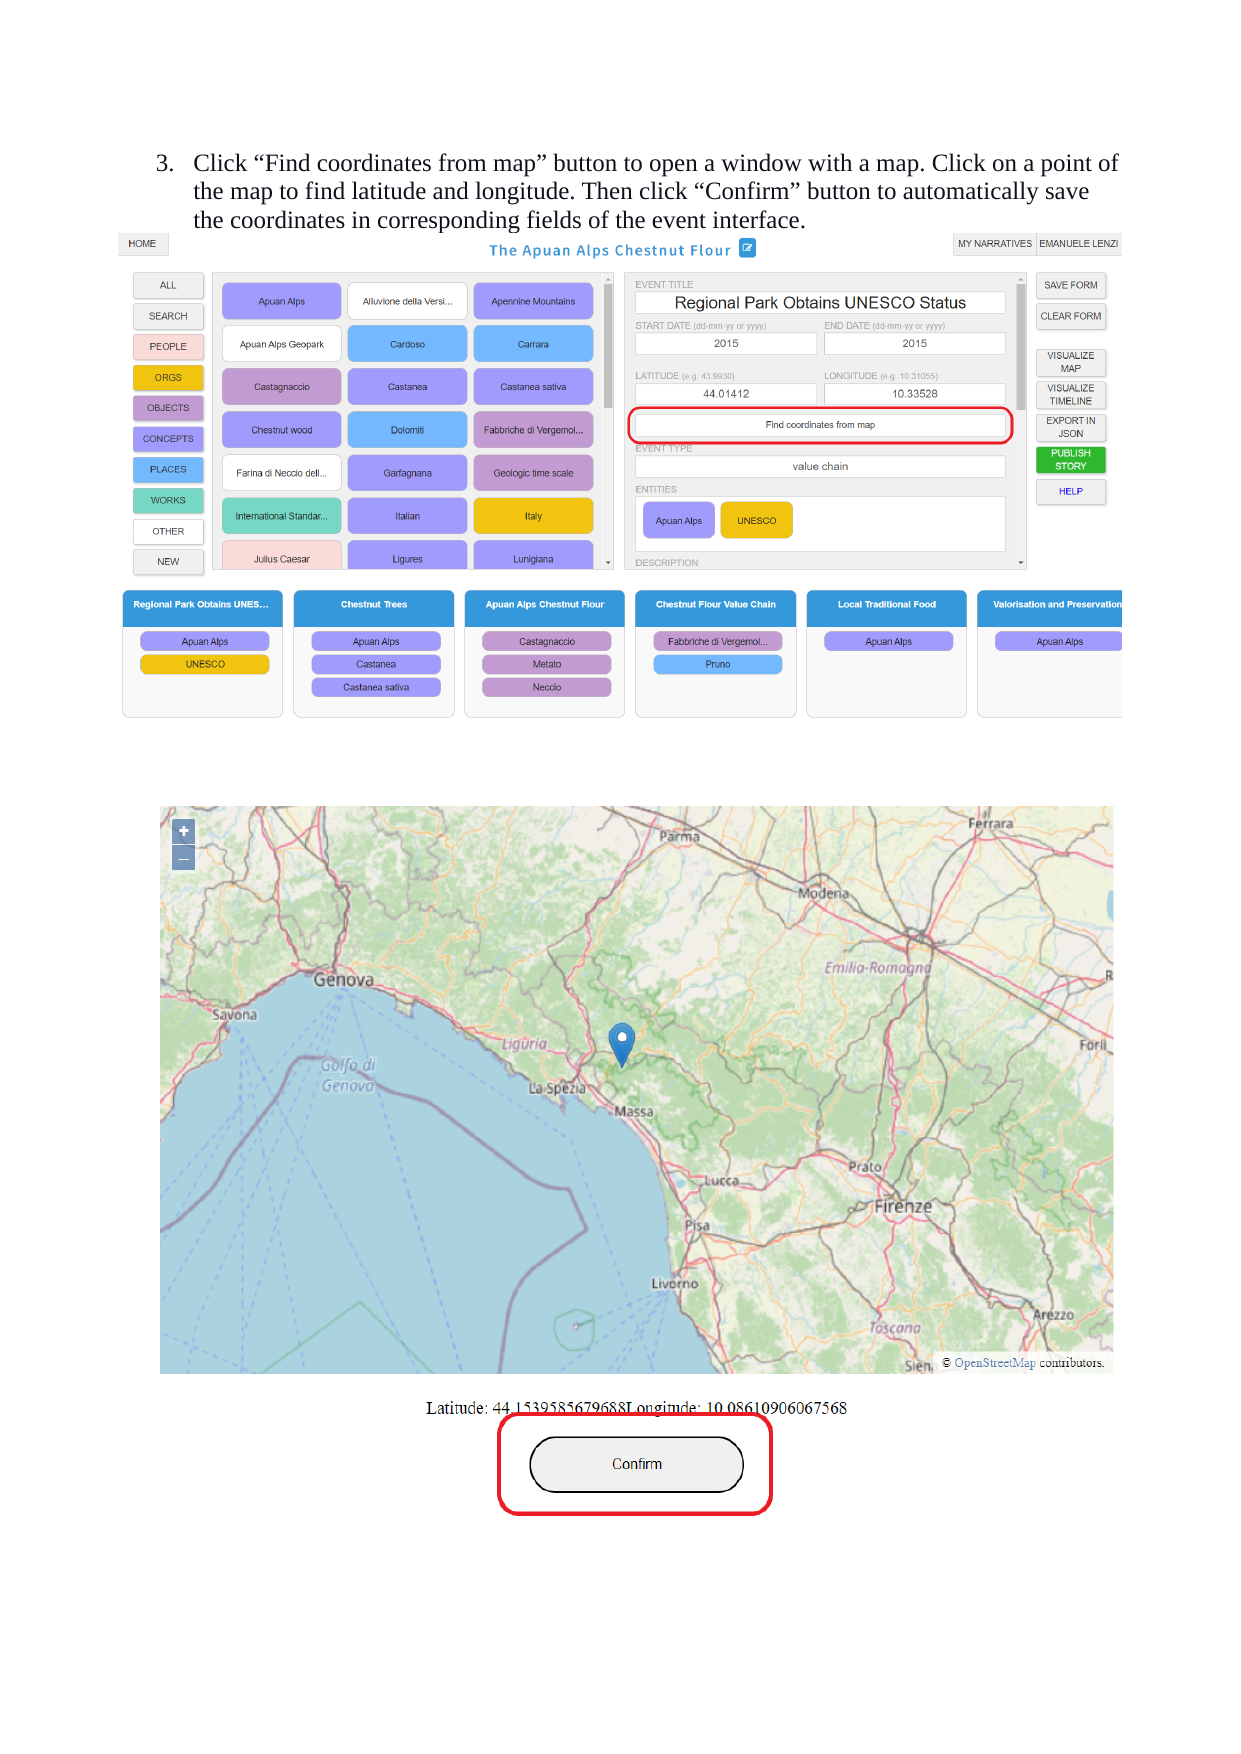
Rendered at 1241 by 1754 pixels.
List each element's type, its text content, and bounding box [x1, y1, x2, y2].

list Click “Find coordinates from map” button to open a window with a map. Click on a point of the map to find latitude and longitude. Then click “Confirm” button to automatically save the coordinates in corresponding fields of the event interface. [156, 148, 1122, 233]
picture [152, 795, 1120, 1533]
picture [118, 233, 1122, 726]
